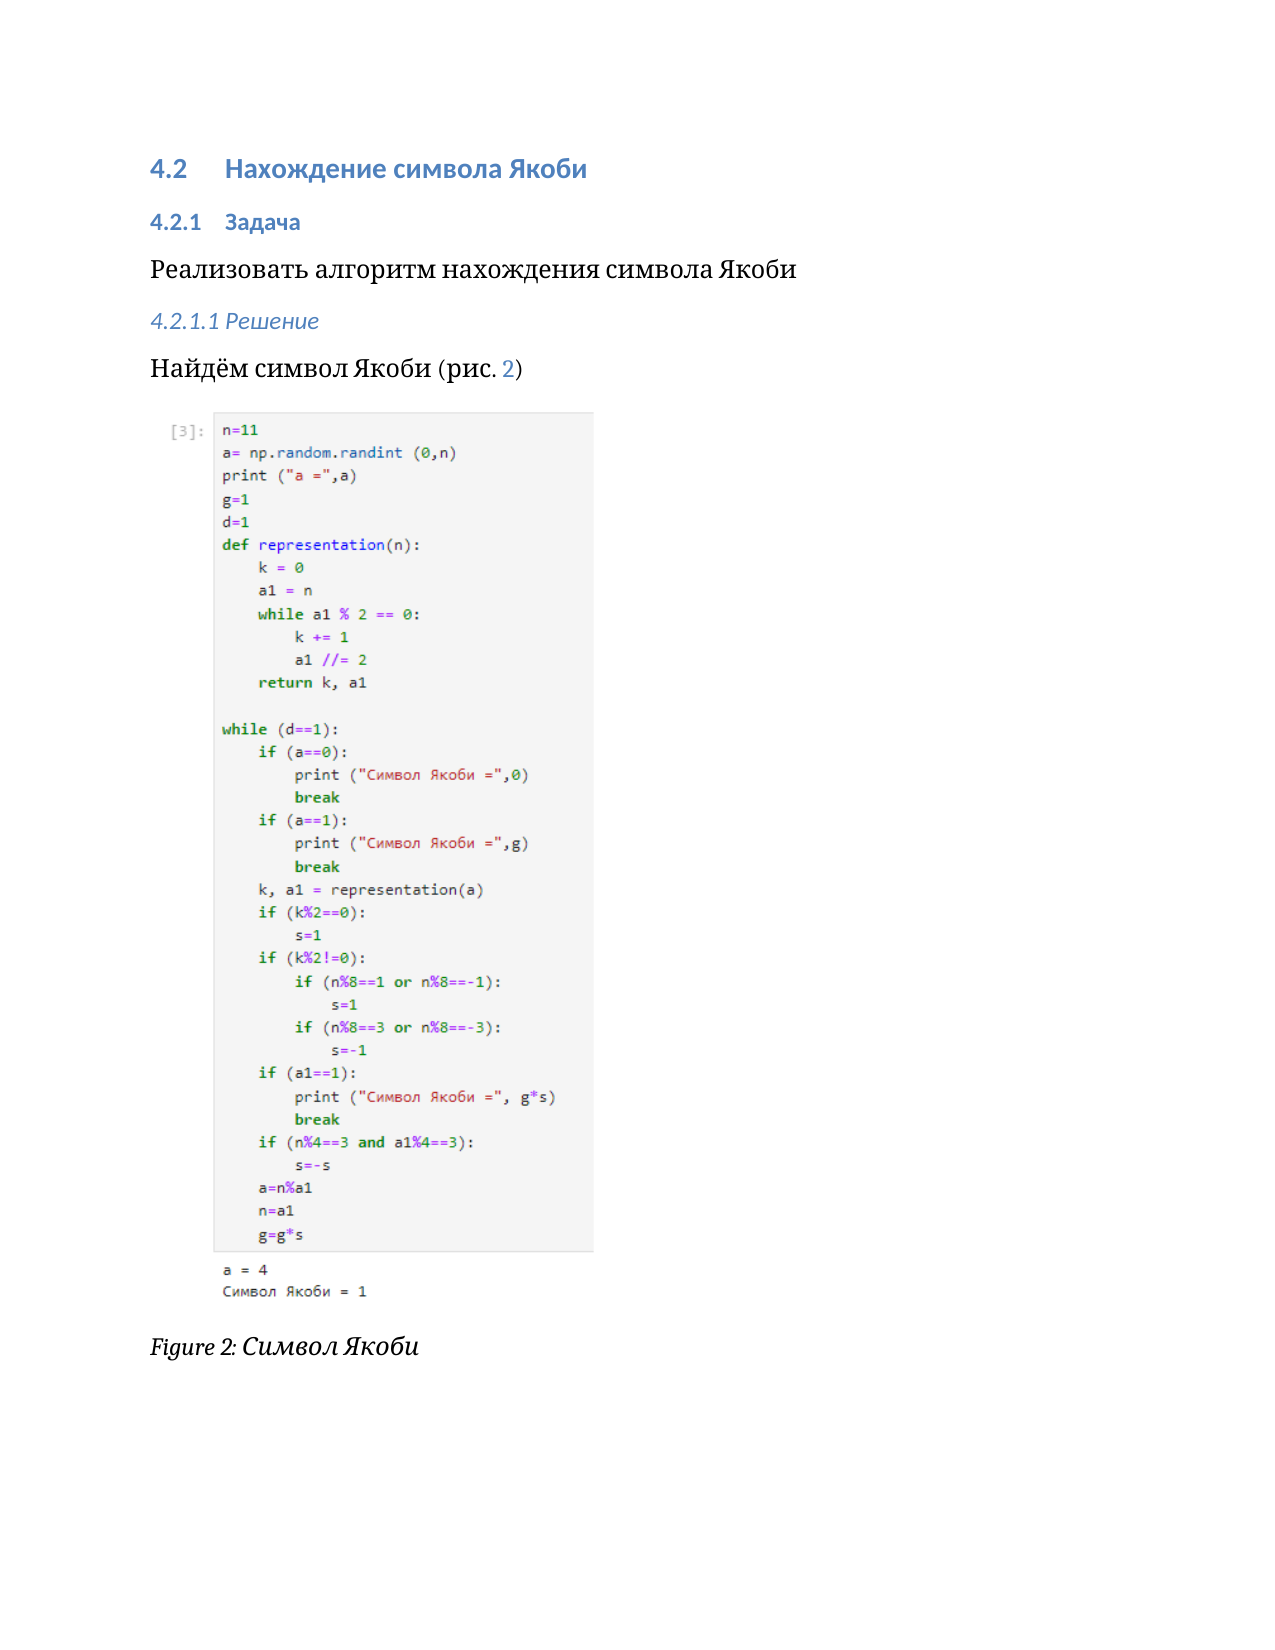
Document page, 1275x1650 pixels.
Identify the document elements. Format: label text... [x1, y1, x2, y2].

picture [168, 402, 594, 1313]
text Найдём символ Якоби (рис. 2) [150, 354, 1125, 383]
text Figure 2: Символ Якоби [150, 1333, 1125, 1362]
text Реализовать алгоритм нахождения символа Якоби [150, 256, 1125, 284]
subtitle 4.2.1.1 Решение [150, 305, 1125, 336]
subtitle 4.2 Нахождение символа Якоби [150, 150, 1125, 186]
subtitle 4.2.1 Задача [150, 206, 1125, 237]
